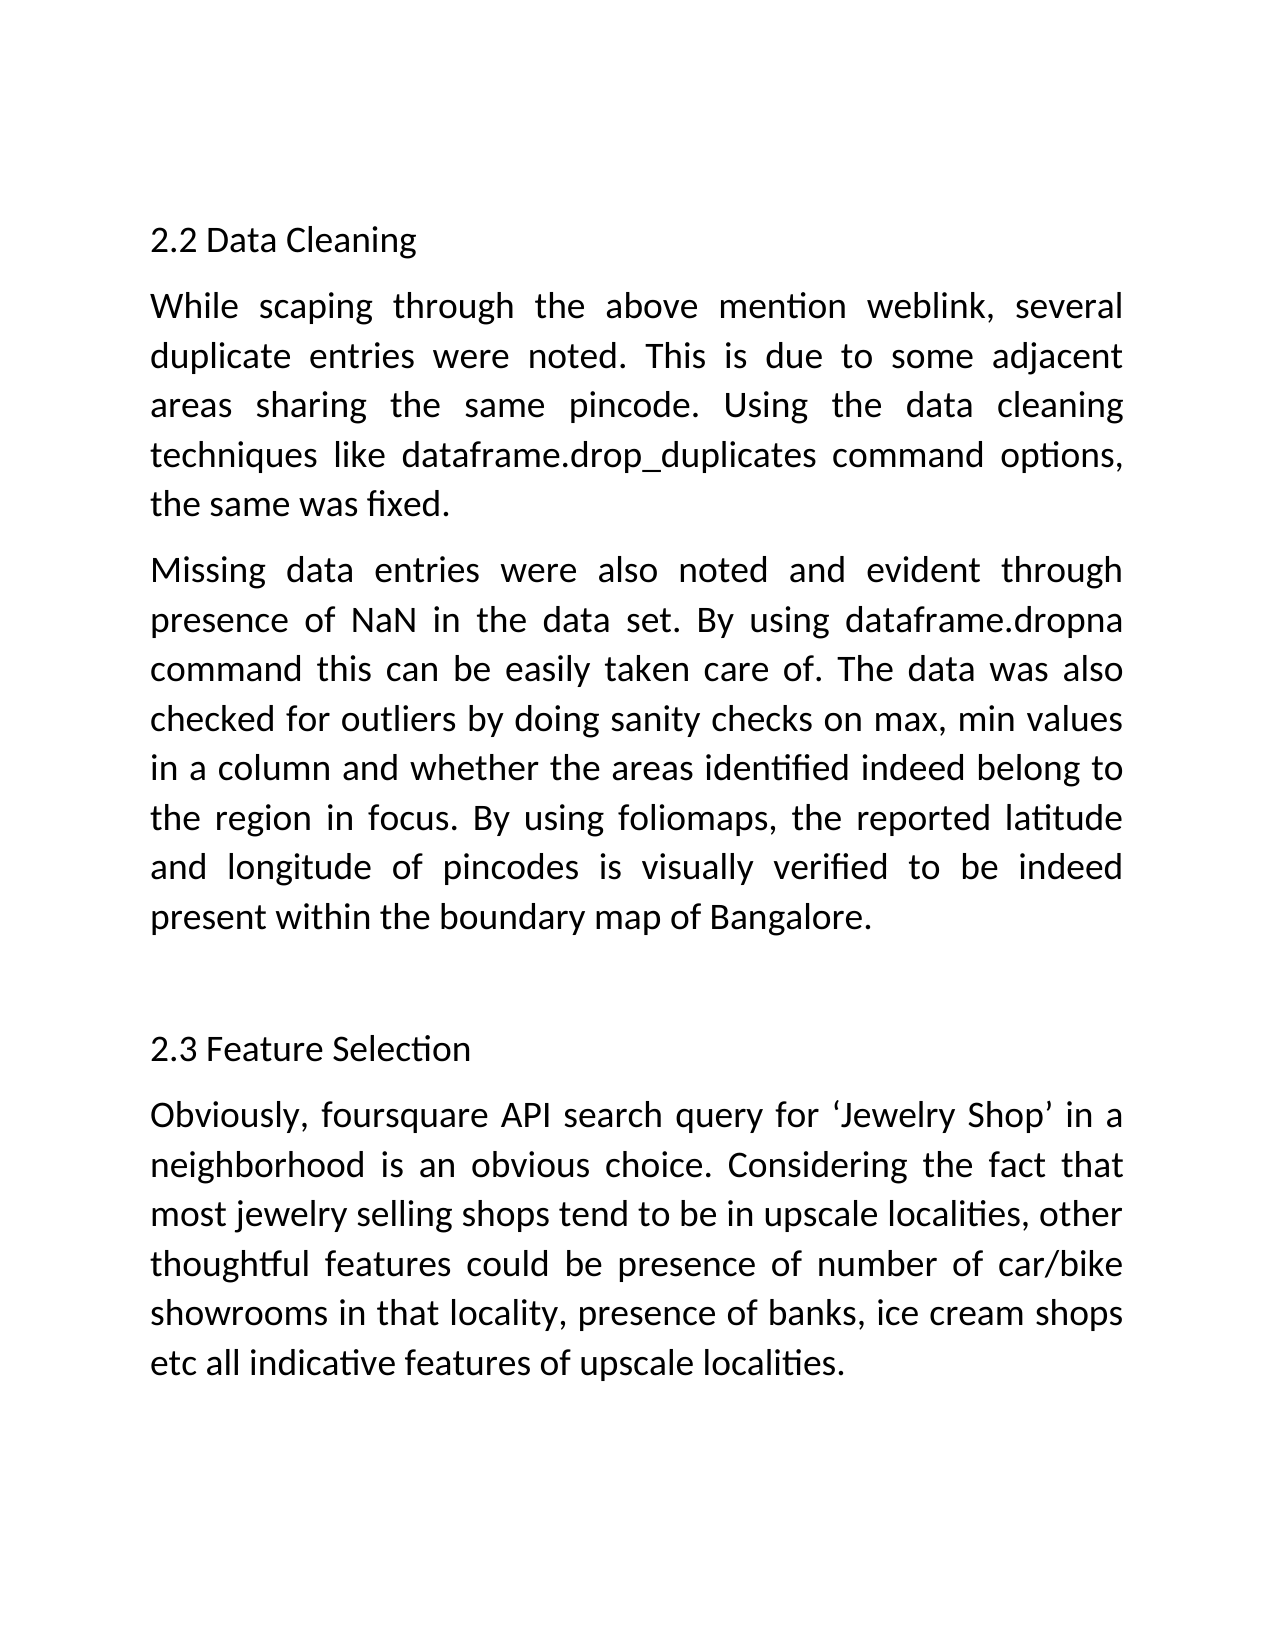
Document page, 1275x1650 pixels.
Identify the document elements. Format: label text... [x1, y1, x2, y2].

text While scaping through the above mention weblink, several duplicate entries were noted. This is due to some adjacent areas sharing the same pincode. Using the data cleaning techniques like dataframe.drop_duplicates command options, the same was fixed. [150, 282, 1125, 526]
text Missing data entries were also noted and evident through presence of NaN in the data set. By using dataframe.dropna command this can be easily taken care of. The data was also checked for outliers by doing sanity checks on max, min values in a column and whether the areas identified indeed belong to the region in focus. By using foliomaps, the reported latitude and longitude of pincodes is visually verified to be indeed present within the boundary map of Bangalore. [150, 546, 1125, 938]
text Obviously, foursquare API search query for ‘Jewelry Shop’ in a neighborhood is an obvious choice. Considering the fact that most jewelry selling shops tend to be in upscale localities, other thoughtful features could be presence of number of car/bike showrooms in that locality, presence of banks, ice cream shops etc all indicative features of upscale localities. [150, 1091, 1125, 1384]
text 2.3 Feature Selection [150, 1025, 1125, 1071]
text 2.2 Data Cleaning [150, 216, 1125, 262]
